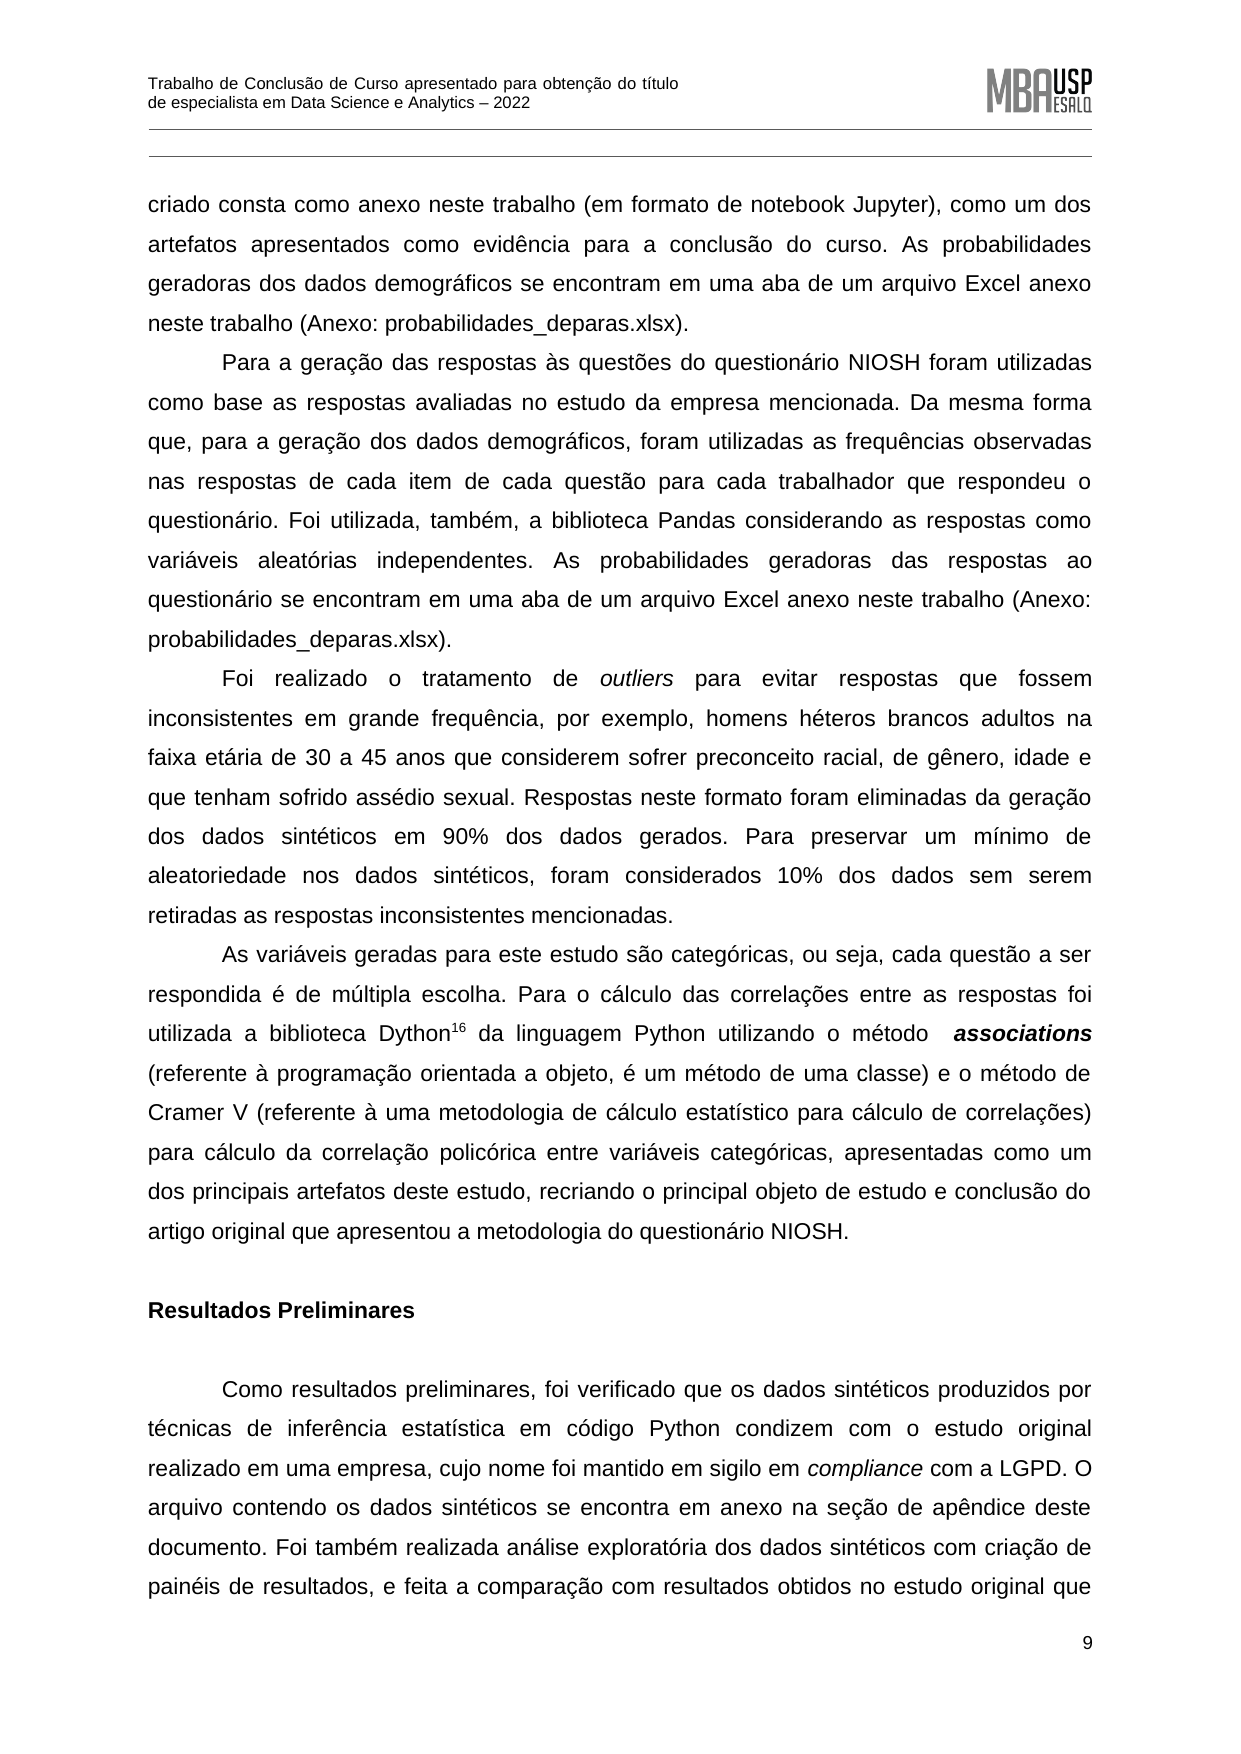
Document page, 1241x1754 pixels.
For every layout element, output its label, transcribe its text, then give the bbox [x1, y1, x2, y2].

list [148, 1376, 1092, 1599]
picture [984, 67, 1095, 114]
text Para a geração das respostas às questões do questionário NIOSH foram utilizadas como base as respostas avaliadas no estudo da empresa mencionada. Da mesma forma que, para a geração dos dados demográficos, foram utilizadas as frequências observadas nas respostas de cada item de cada questão para cada trabalhador que respondeu o questionário. Foi utilizada, também, a biblioteca Pandas considerando as respostas como variáveis aleatórias independentes. As probabilidades geradoras das respostas ao questionário se encontram em uma aba de um arquivo Excel anexo neste trabalho (Anexo: probabilidades_deparas.xlsx). [148, 349, 1092, 652]
list Resultados Preliminares [148, 1297, 1092, 1323]
text As variáveis geradas para este estudo são categóricas, ou seja, cada questão a ser respondida é de múltipla escolha. Para o cálculo das correlações entre as respostas foi utilizada a biblioteca Dython16 da linguagem Python utilizando o método associations (referente à programação orientada a objeto, é um método de uma classe) e o método de Cramer V (referente à uma metodologia de cálculo estatístico para cálculo de correlações) para cálculo da correlação policórica entre variáveis categóricas, apresentadas como um dos principais artefatos deste estudo, recriando o principal objeto de estudo e conclusão do artigo original que apresentou a metodologia do questionário NIOSH. [148, 941, 1092, 1244]
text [148, 191, 1092, 336]
text Foi realizado o tratamento de outliers para evitar respostas que fossem inconsistentes em grande frequência, por exemplo, homens héteros brancos adultos na faixa etária de 30 a 45 anos que considerem sofrer preconceito racial, de gênero, idade e que tenham sofrido assédio sexual. Respostas neste formato foram eliminadas da geração dos dados sintéticos em 90% dos dados gerados. Para preservar um mínimo de aleatoriedade nos dados sintéticos, foram considerados 10% dos dados sem serem retiradas as respostas inconsistentes mencionadas. [148, 665, 1092, 928]
